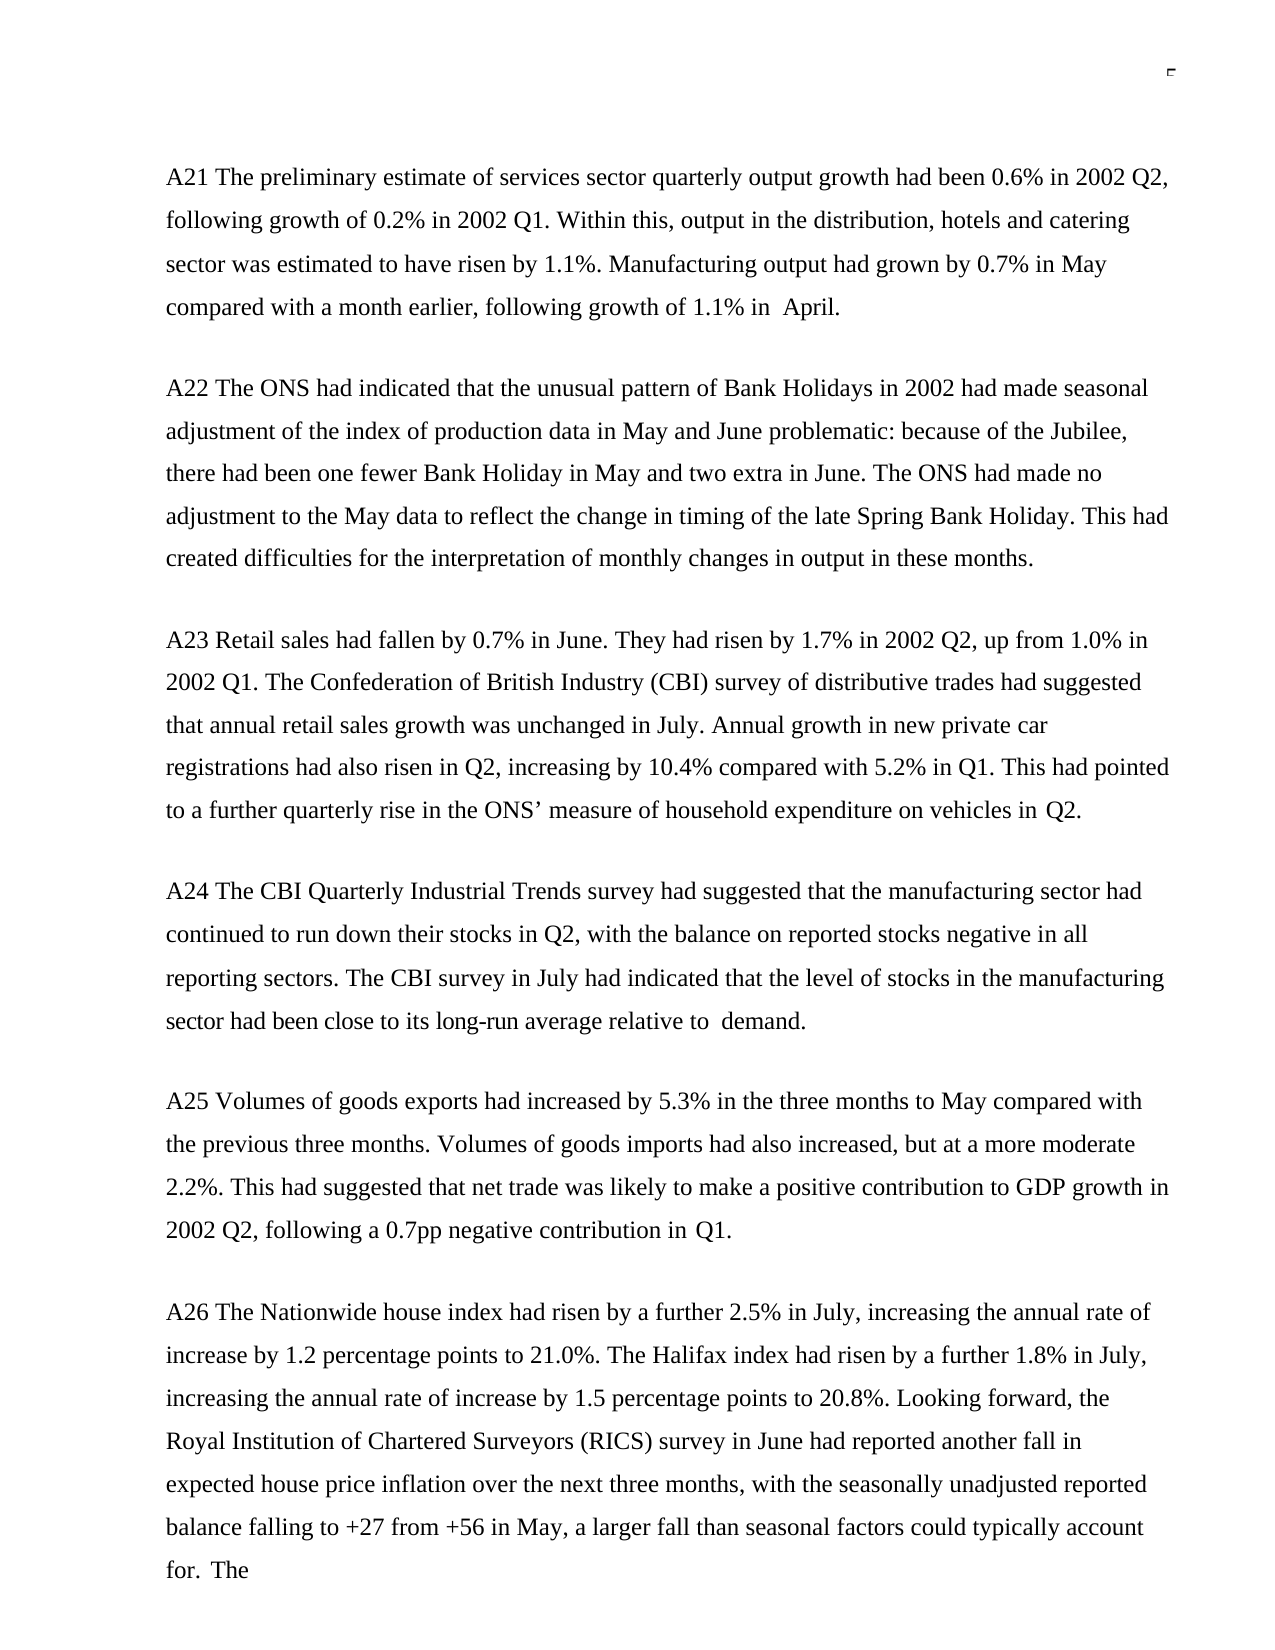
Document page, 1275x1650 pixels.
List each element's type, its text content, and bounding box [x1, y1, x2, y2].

text A26 The Nationwide house index had risen by a further 2.5% in July, increasing the annual rate of increase by 1.2 percentage points to 21.0%. The Halifax index had risen by a further 1.8% in July, increasing the annual rate of increase by 1.5 percentage points to 20.8%. Looking forward, the Royal Institution of Chartered Surveyors (RICS) survey in June had reported another fall in expected house price inflation over the next three months, with the seasonally unadjusted reported balance falling to +27 from +56 in May, a larger fall than seasonal factors could typically account for. The [166, 1297, 1175, 1584]
text A23 Retail sales had fallen by 0.7% in June. They had risen by 1.7% in 2002 Q2, up from 1.0% in 2002 Q1. The Confederation of British Industry (CBI) survey of distributive trades had suggested that annual retail sales growth was unchanged in July. Annual growth in new private car registrations had also risen in Q2, increasing by 10.4% compared with 5.2% in Q1. This had pointed to a further quarterly rise in the ONS’ measure of household expenditure on vehicles in Q2. [166, 625, 1173, 824]
text A22 The ONS had indicated that the unusual pattern of Bank Holidays in 2002 had made seasonal adjustment of the index of production data in May and June problematic: because of the Jubilee, there had been one fewer Bank Holiday in May and two extra in June. The ONS had made no adjustment to the May data to reflect the change in timing of the late Spring Bank Holiday. This had created difficulties for the interpretation of monthly changes in output in these months. [166, 373, 1175, 572]
text A25 Volumes of goods exports had increased by 5.3% in the three months to May compared with the previous three months. Volumes of goods imports had also increased, but at a more moderate 2.2%. This had suggested that net trade was likely to make a positive contribution to GDP growth in 2002 Q2, following a 0.7pp negative contribution in Q1. [166, 1086, 1173, 1244]
text A21 The preliminary estimate of services sector quarterly output growth had been 0.6% in 2002 Q2, following growth of 0.2% in 2002 Q1. Within this, output in the distribution, hotels and catering sector was estimated to have risen by 1.1%. Manufacturing output had grown by 0.7% in May compared with a month earlier, following growth of 1.1% in April. [166, 162, 1181, 321]
text A24 The CBI Quarterly Industrial Trends survey had suggested that the manufacturing sector had continued to run down their stocks in Q2, with the balance on reported stocks negative in all reporting sectors. The CBI survey in July had indicated that the level of stocks in the manufacturing sector had been close to its long-run average relative to demand. [166, 876, 1175, 1034]
